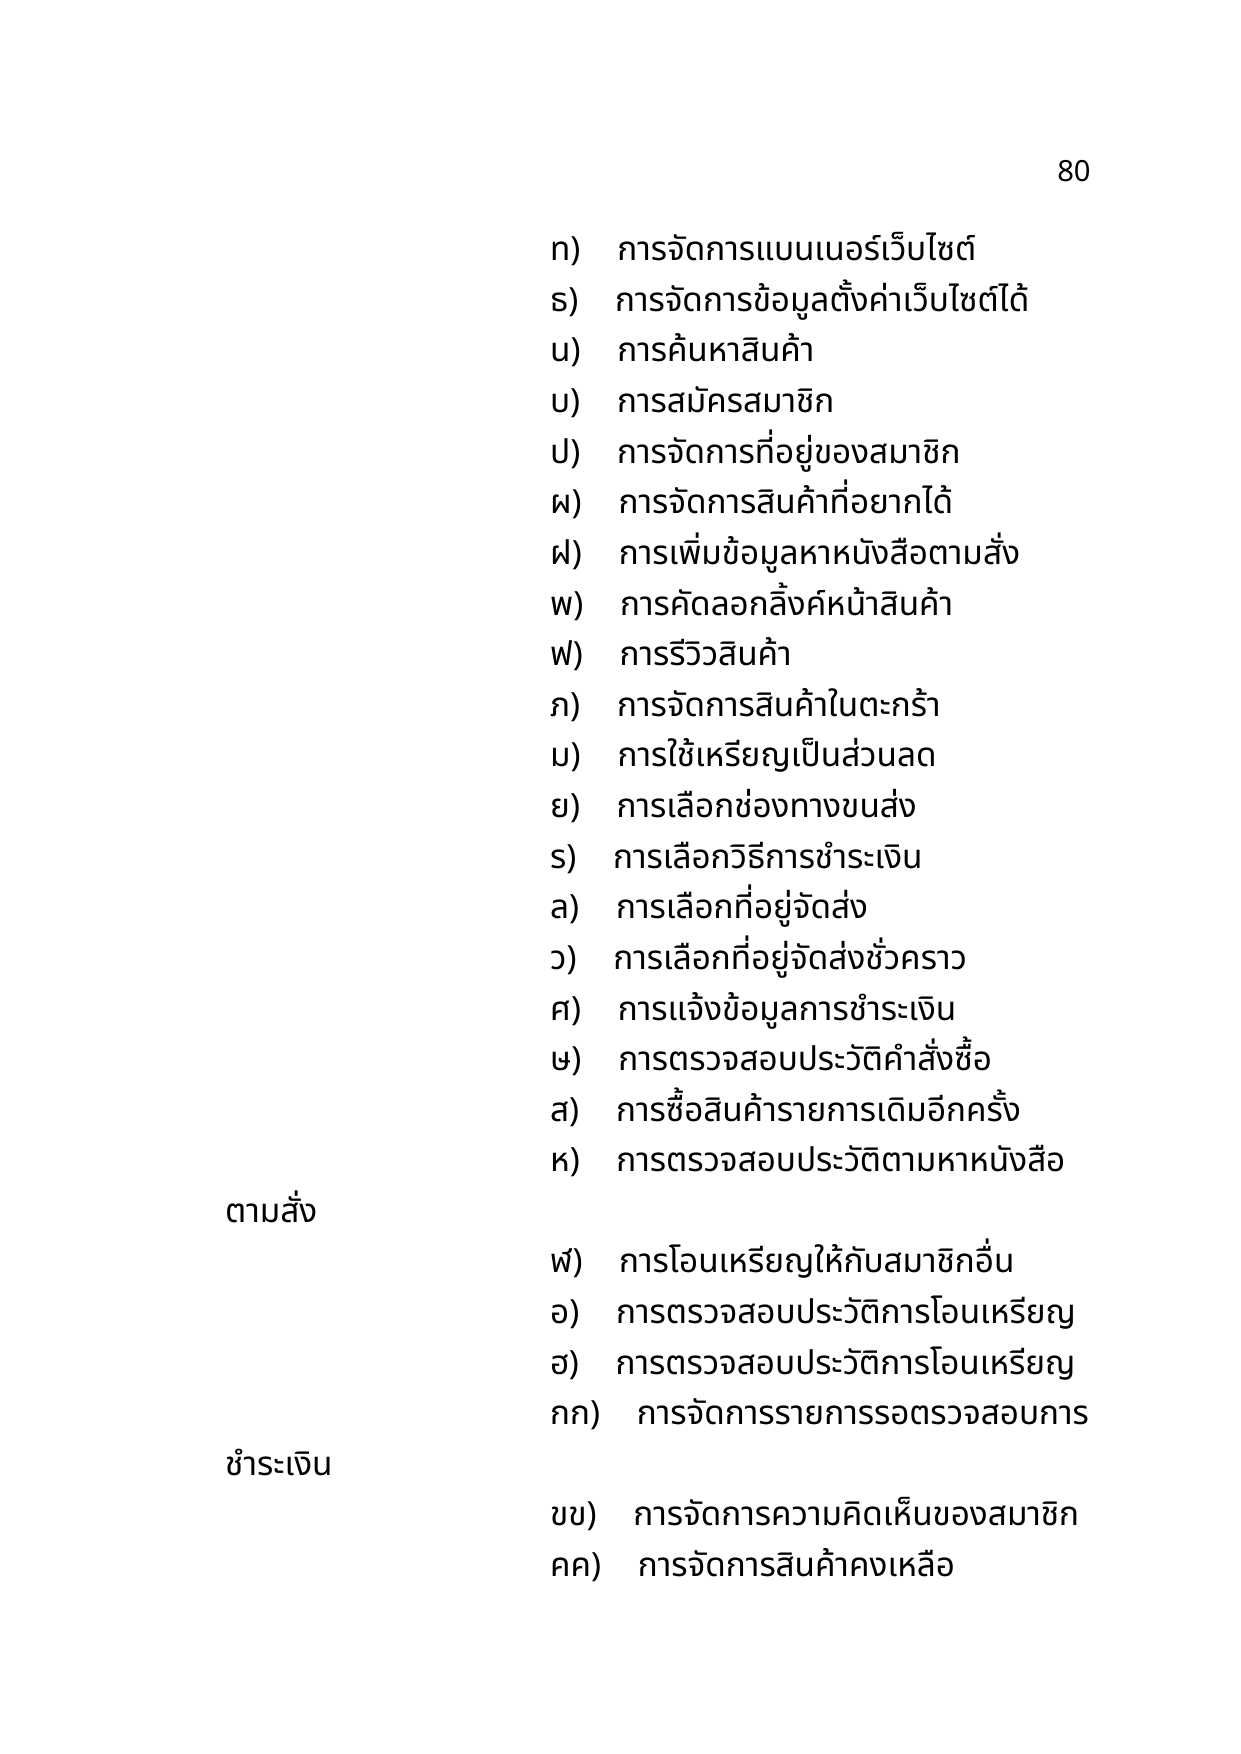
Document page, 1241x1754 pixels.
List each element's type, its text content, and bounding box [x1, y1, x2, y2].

text ภ)**การจัดการสินค้าในตะกร้า [225, 681, 1090, 731]
text ม)**การใช้เหรียญเป็นส่วนลด [225, 731, 1090, 782]
text ธ)**การจัดการข้อมูลตั้งค่าเว็บไซต์ได้ [225, 276, 1090, 326]
text ห)**การตรวจสอบประวัติตามหาหนังสือตามสั่ง [225, 1136, 1090, 1237]
text ษ)**การตรวจสอบประวัติคำสั่งซื้อ [225, 1035, 1090, 1086]
text ส)**การซื้อสินค้ารายการเดิมอีกครั้ง [225, 1086, 1090, 1136]
text น)**การค้นหาสินค้า [225, 326, 1090, 377]
text บ)**การสมัครสมาชิก [225, 377, 1090, 427]
text พ)**การคัดลอกลิ้งค์หน้าสินค้า [225, 579, 1090, 630]
text ฮ)**การตรวจสอบประวัติการโอนเหรียญ [225, 1338, 1090, 1389]
text ศ)**การแจ้งข้อมูลการชำระเงิน [225, 984, 1090, 1035]
text ผ)**การจัดการสินค้าที่อยากได้ [225, 478, 1090, 529]
text ฝ)**การเพิ่มข้อมูลหาหนังสือตามสั่ง [225, 529, 1090, 579]
text ล)**การเลือกที่อยู่จัดส่ง [225, 883, 1090, 934]
text ร)**การเลือกวิธีการชำระเงิน [225, 832, 1090, 883]
text ป)**การจัดการที่อยู่ของสมาชิก [225, 427, 1090, 478]
text อ)**การตรวจสอบประวัติการโอนเหรียญ [225, 1288, 1090, 1338]
text คค)**การจัดการสินค้าคงเหลือ [225, 1541, 1090, 1591]
text ท)**การจัดการแบนเนอร์เว็บไซต์ [225, 225, 1090, 276]
text ฟ)**การรีวิวสินค้า [225, 630, 1090, 681]
text ว)**การเลือกที่อยู่จัดส่งชั่วคราว [225, 934, 1090, 984]
text ฬ)**การโอนเหรียญให้กับสมาชิกอื่น [225, 1237, 1090, 1288]
text กก)**การจัดการรายการรอตรวจสอบการชำระเงิน [225, 1389, 1090, 1490]
text ขข)**การจัดการความคิดเห็นของสมาชิก [225, 1490, 1090, 1541]
text ย)**การเลือกช่องทางขนส่ง [225, 782, 1090, 832]
